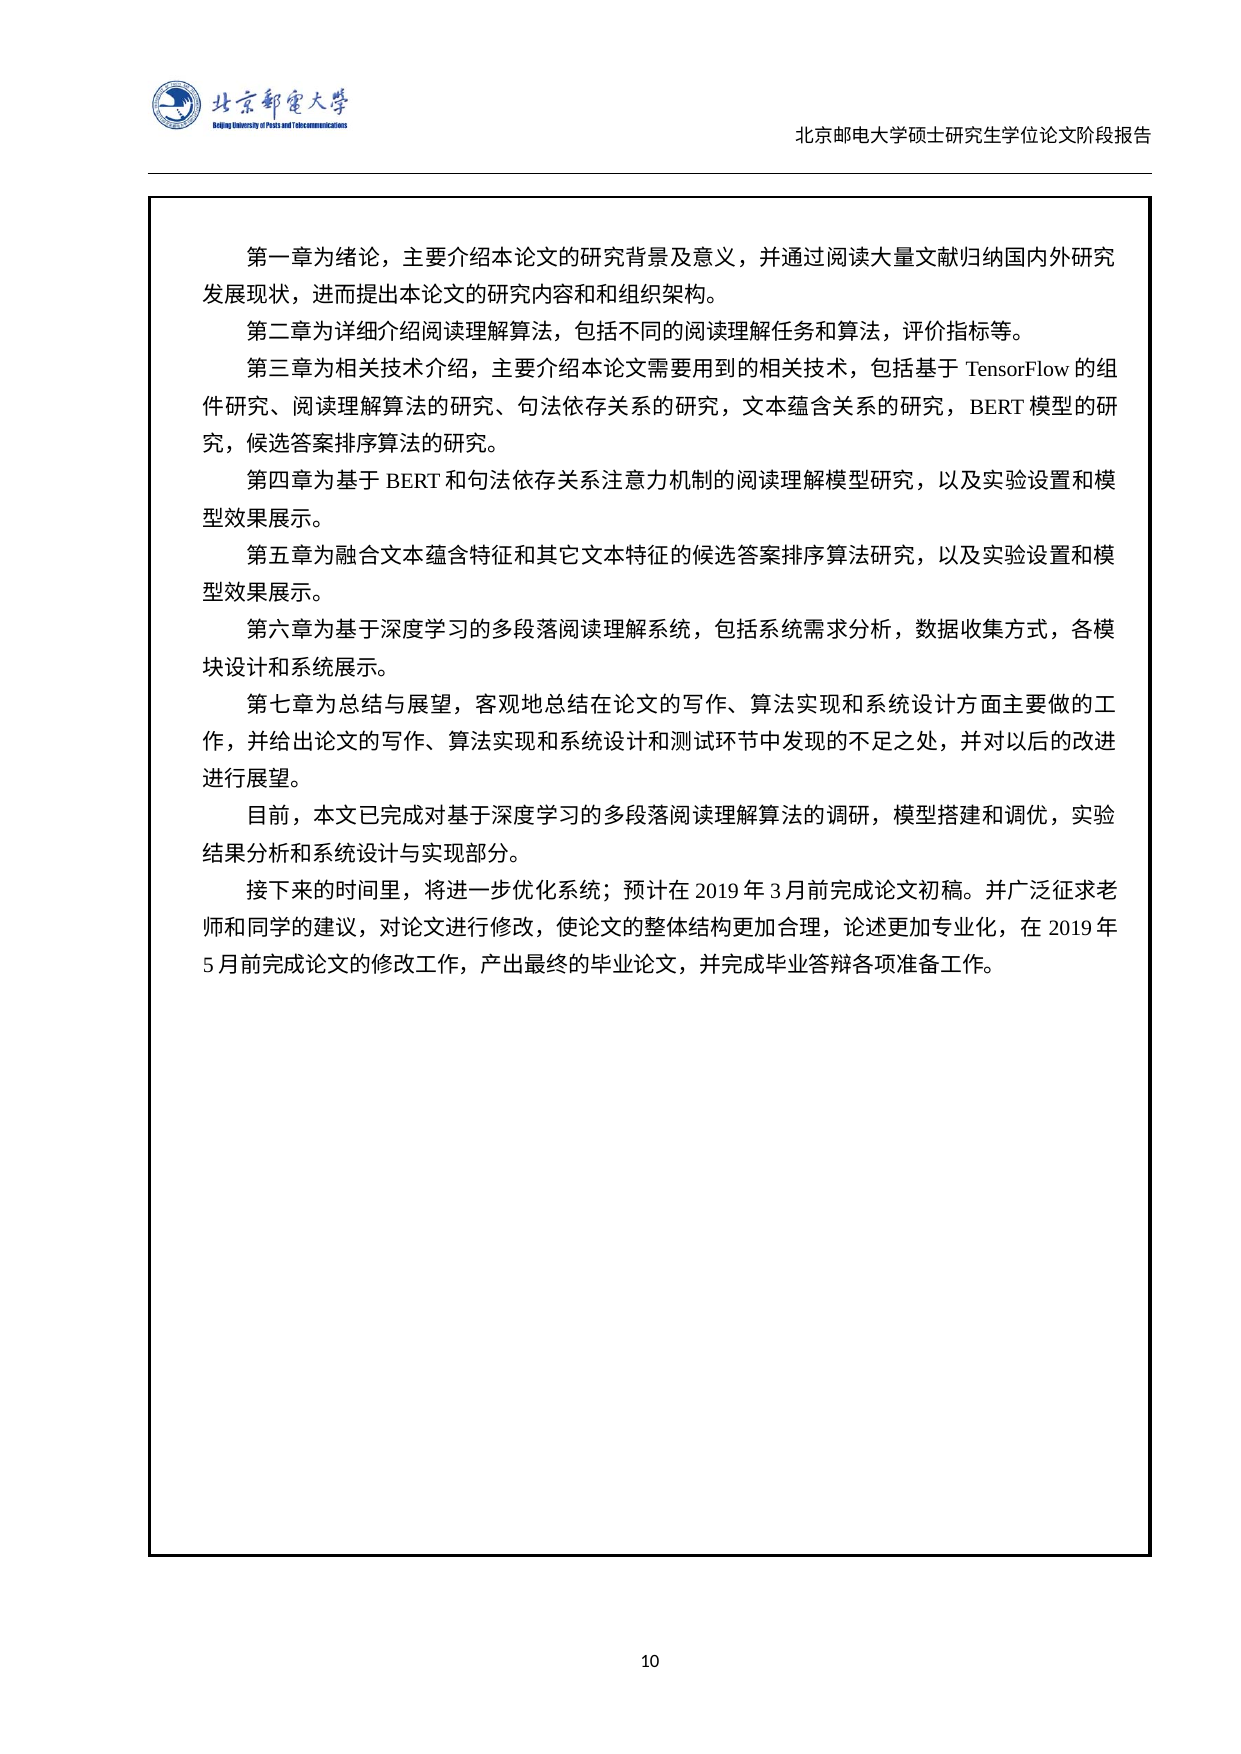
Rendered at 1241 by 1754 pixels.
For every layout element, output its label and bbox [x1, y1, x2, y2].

table_cell [151, 198, 1148, 1554]
